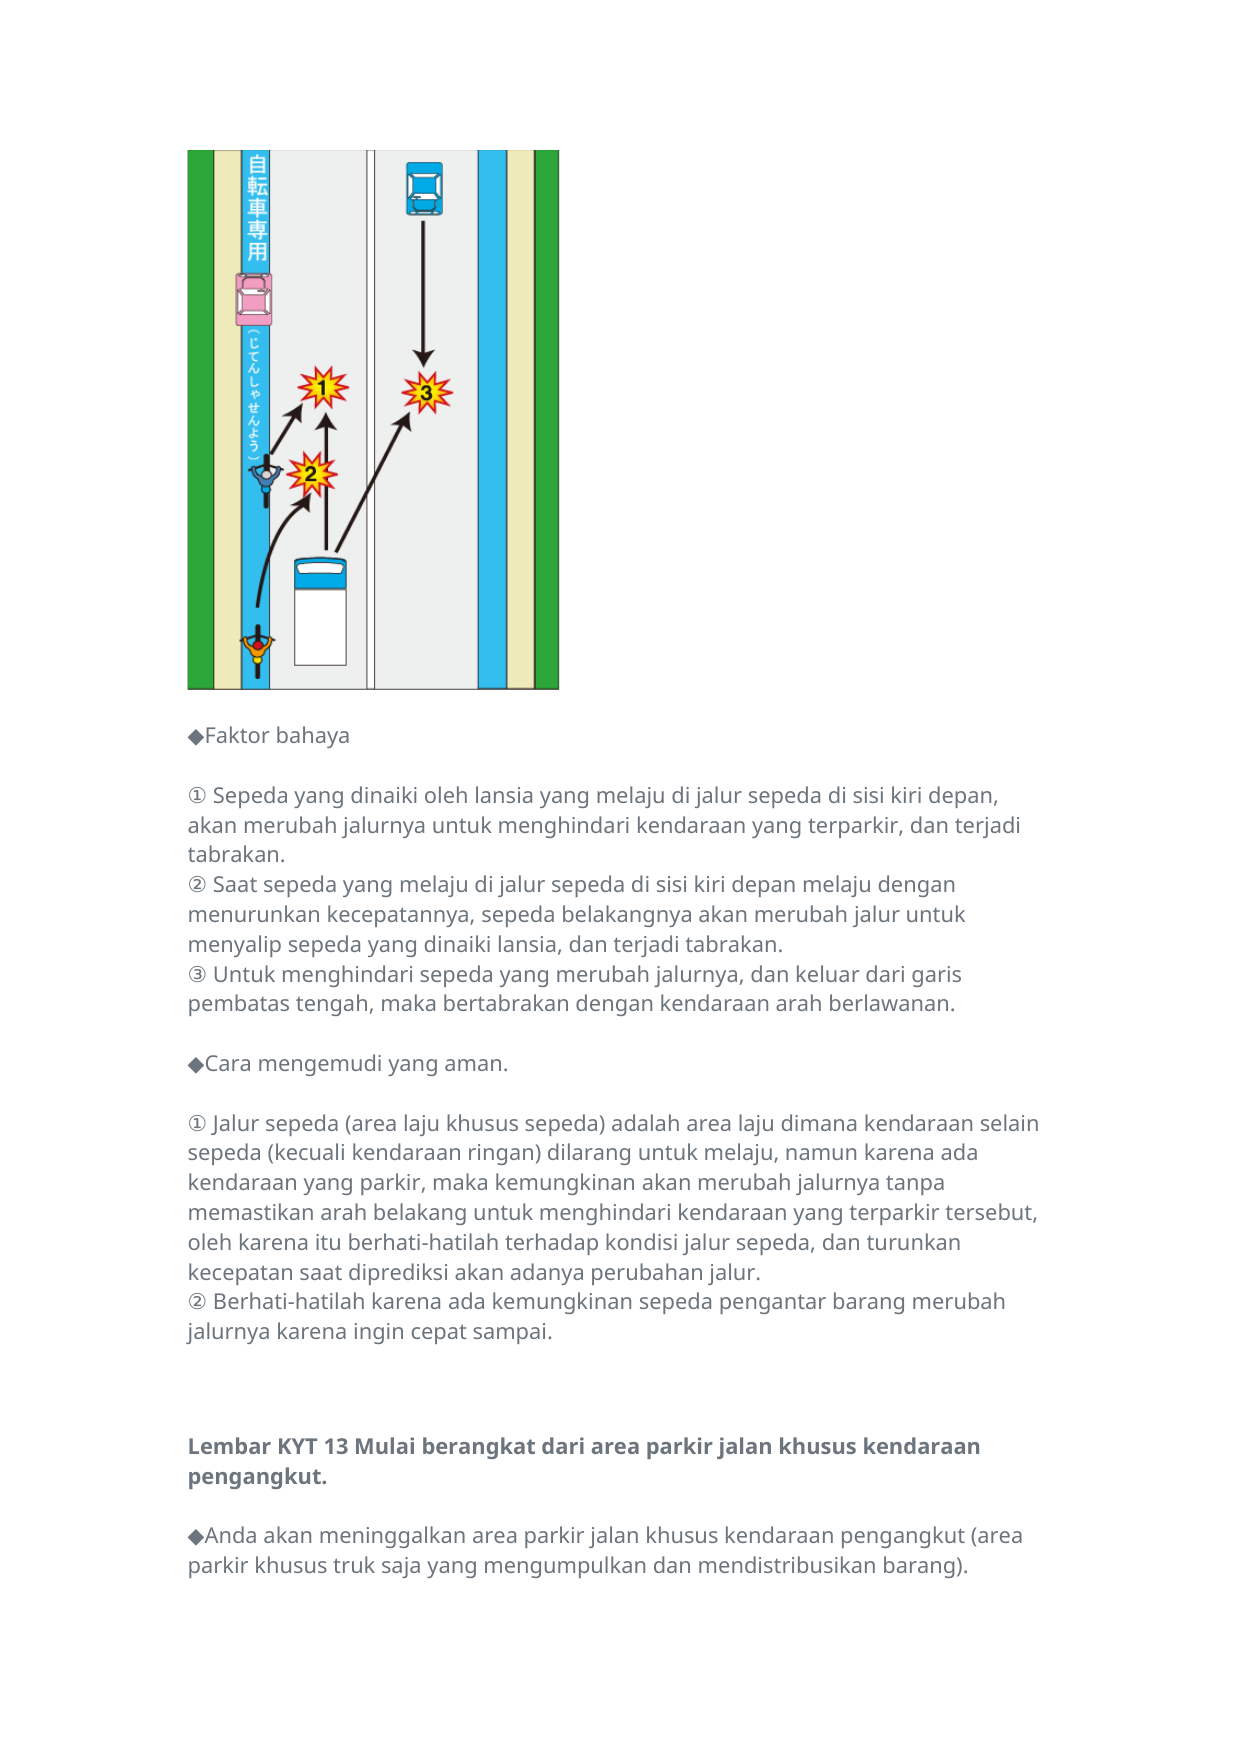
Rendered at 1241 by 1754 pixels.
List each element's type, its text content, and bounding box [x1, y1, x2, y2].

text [187, 1401, 1053, 1580]
text ◆Faktor bahaya ① Sepeda yang dinaiki oleh lansia yang melaju di jalur sepeda di sisi kiri depan, akan merubah jalurnya untuk menghindari kendaraan yang terparkir, dan terjadi tabrakan. ② Saat sepeda yang melaju di jalur sepeda di sisi kiri depan melaju dengan menurunkan kecepatannya, sepeda belakangnya akan merubah jalur untuk menyalip sepeda yang dinaiki lansia, dan terjadi tabrakan. ③ Untuk menghindari sepeda yang merubah jalurnya, dan keluar dari garis pembatas tengah, maka bertabrakan dengan kendaraan arah berlawanan. ◆Cara mengemudi yang aman. ① Jalur sepeda (area laju khusus sepeda) adalah area laju dimana kendaraan selain sepeda (kecuali kendaraan ringan) dilarang untuk melaju, namun karena ada kendaraan yang parkir, maka kemungkinan akan merubah jalurnya tanpa memastikan arah belakang untuk menghindari kendaraan yang terparkir tersebut, oleh karena itu berhati-hatilah terhadap kondisi jalur sepeda, dan turunkan kecepatan saat diprediksi akan adanya perubahan jalur. ② Berhati-hatilah karena ada kemungkinan sepeda pengantar barang merubah jalurnya karena ingin cepat sampai. [187, 720, 1053, 1371]
picture [187, 150, 560, 691]
